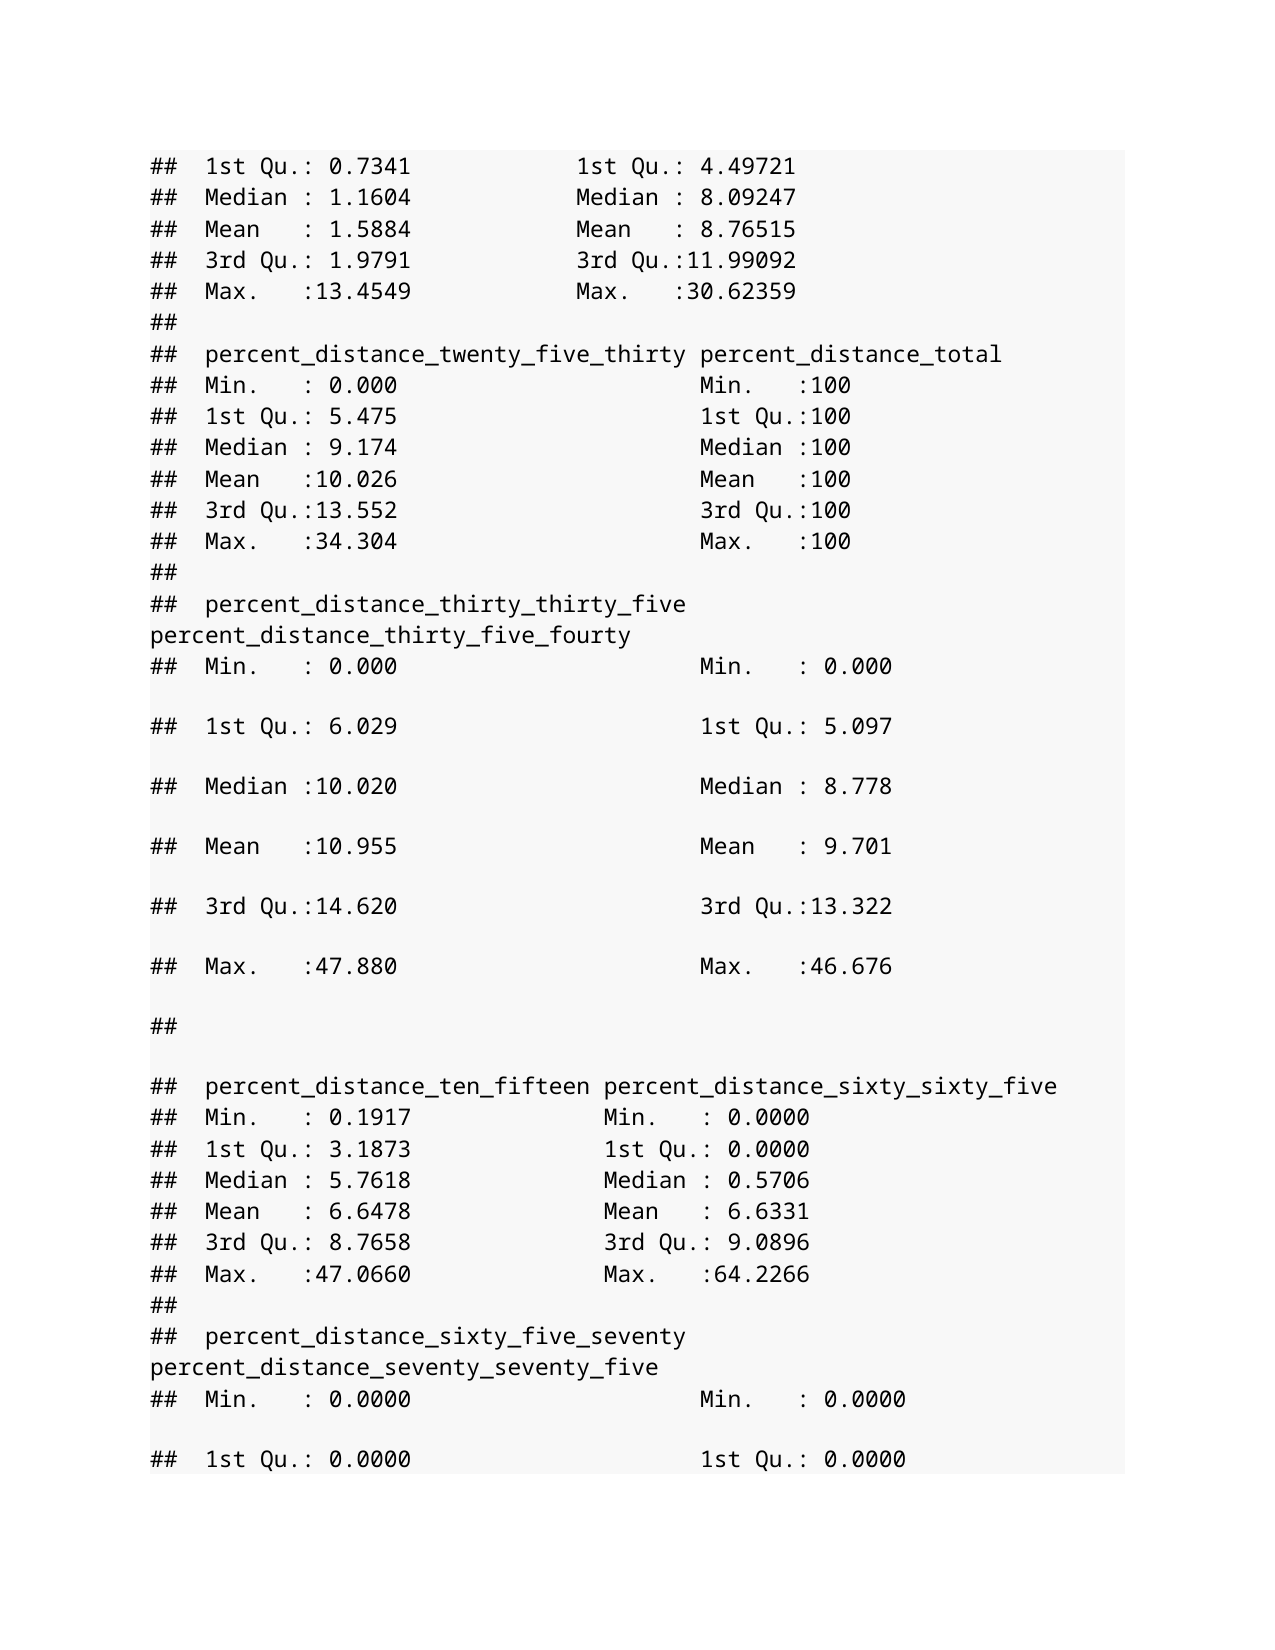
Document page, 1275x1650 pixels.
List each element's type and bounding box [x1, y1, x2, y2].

text [150, 150, 1125, 1474]
